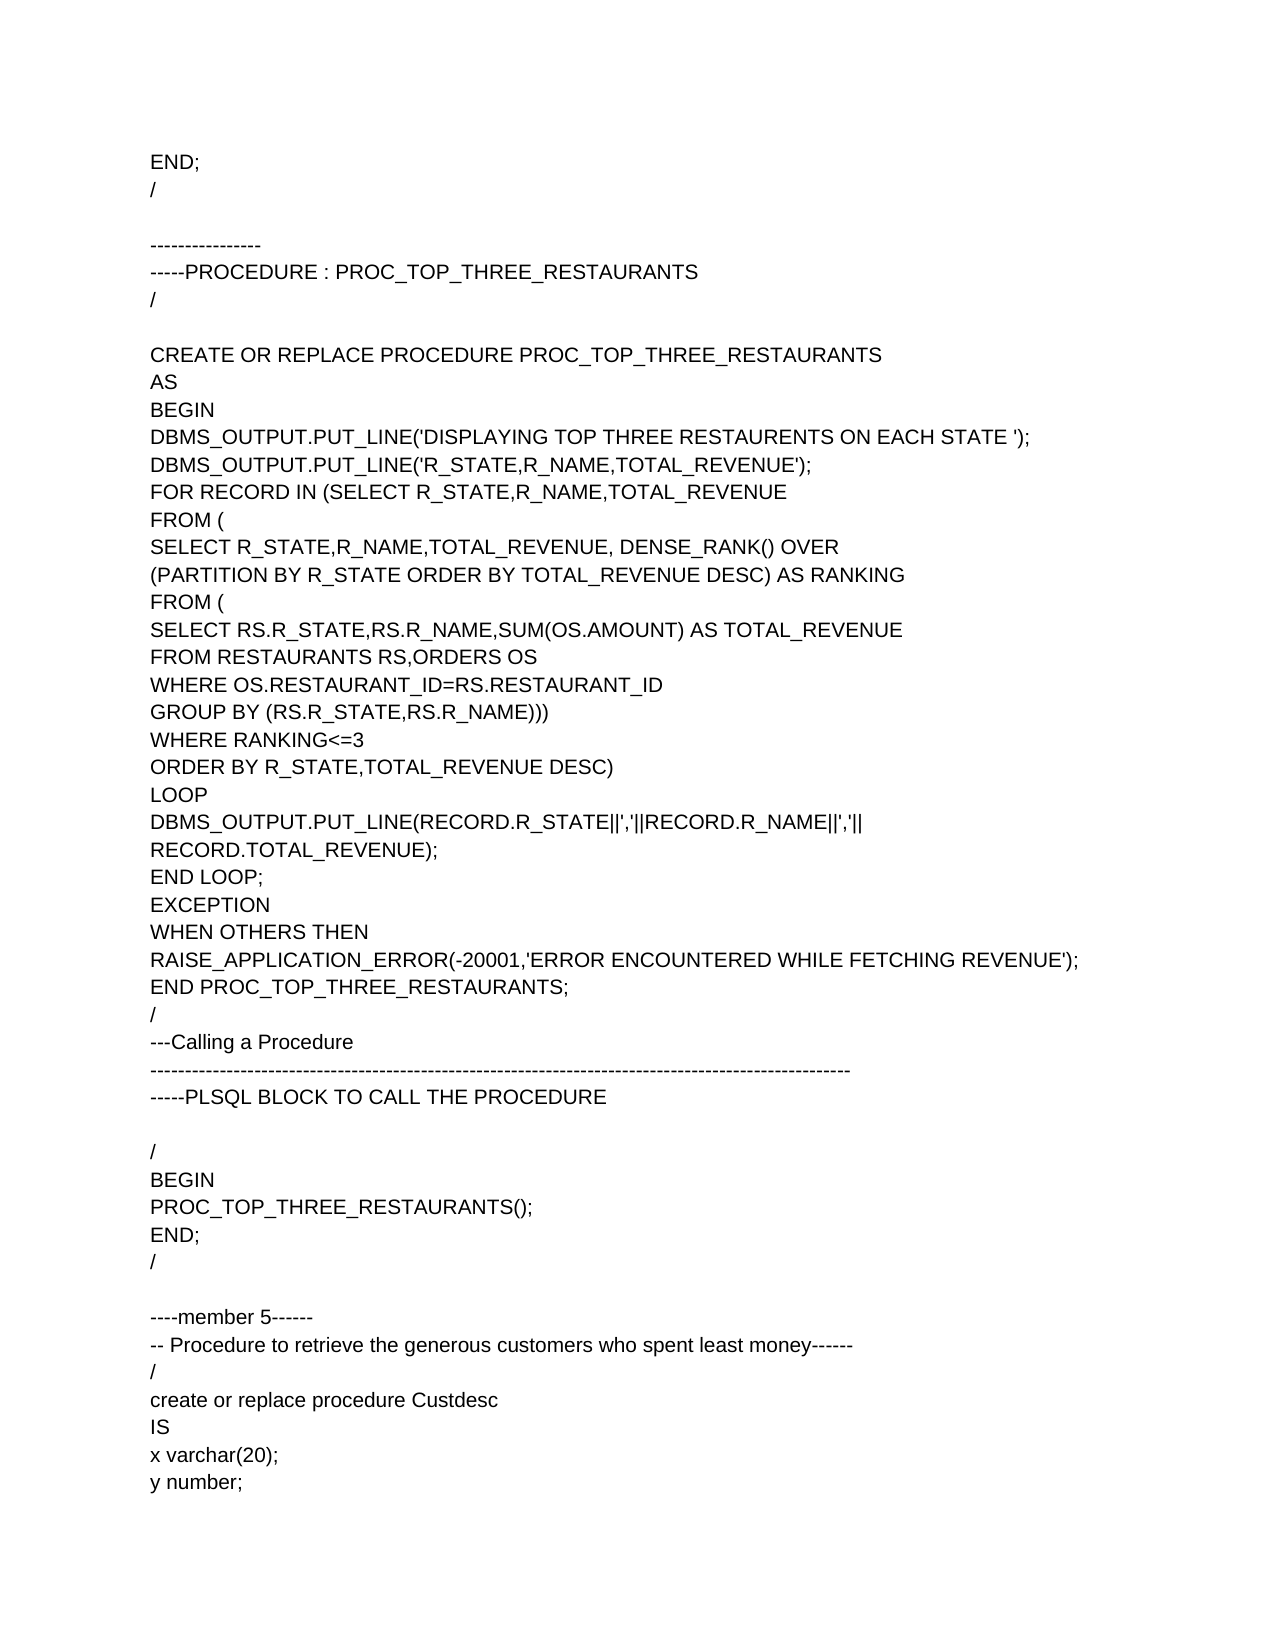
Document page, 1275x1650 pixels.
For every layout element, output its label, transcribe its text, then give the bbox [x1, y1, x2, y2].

text -- Procedure to retrieve the generous customers who spent least money------ [150, 1332, 1125, 1356]
text BEGIN [150, 1167, 1125, 1191]
text WHEN OTHERS THEN [150, 920, 1125, 944]
text PROC_TOP_THREE_RESTAURANTS(); [150, 1195, 1125, 1219]
text ---------------- [150, 232, 1125, 256]
text END; [150, 1222, 1125, 1246]
text WHERE OS.RESTAURANT_ID=RS.RESTAURANT_ID [150, 672, 1125, 696]
text FOR RECORD IN (SELECT R_STATE,R_NAME,TOTAL_REVENUE [150, 480, 1125, 504]
text y number; [150, 1470, 1125, 1494]
text AS [150, 370, 1125, 394]
text SELECT R_STATE,R_NAME,TOTAL_REVENUE, DENSE_RANK() OVER [150, 535, 1125, 559]
text -----PLSQL BLOCK TO CALL THE PROCEDURE [150, 1085, 1125, 1109]
text CREATE OR REPLACE PROCEDURE PROC_TOP_THREE_RESTAURANTS [150, 342, 1125, 366]
text / [150, 1250, 1125, 1274]
text / [150, 177, 1125, 201]
text / [150, 287, 1125, 311]
text -----PROCEDURE : PROC_TOP_THREE_RESTAURANTS [150, 260, 1125, 284]
text FROM ( [150, 590, 1125, 614]
text ---Calling a Procedure [150, 1030, 1125, 1054]
text DBMS_OUTPUT.PUT_LINE(RECORD.R_STATE||','||RECORD.R_NAME||','||RECORD.TOTAL_REVENUE); [150, 810, 1125, 861]
text END LOOP; [150, 865, 1125, 889]
text ORDER BY R_STATE,TOTAL_REVENUE DESC) [150, 755, 1125, 779]
text BEGIN [150, 397, 1125, 421]
text IS [150, 1415, 1125, 1439]
text GROUP BY (RS.R_STATE,RS.R_NAME))) [150, 700, 1125, 724]
text END; [150, 150, 1125, 174]
text LOOP [150, 782, 1125, 806]
text SELECT RS.R_STATE,RS.R_NAME,SUM(OS.AMOUNT) AS TOTAL_REVENUE [150, 617, 1125, 641]
text WHERE RANKING<=3 [150, 727, 1125, 751]
text ----member 5------ [150, 1305, 1125, 1329]
text END PROC_TOP_THREE_RESTAURANTS; [150, 975, 1125, 999]
text / [150, 1140, 1125, 1164]
text FROM RESTAURANTS RS,ORDERS OS [150, 645, 1125, 669]
text RAISE_APPLICATION_ERROR(-20001,'ERROR ENCOUNTERED WHILE FETCHING REVENUE'); [150, 947, 1125, 971]
text DBMS_OUTPUT.PUT_LINE('DISPLAYING TOP THREE RESTAURENTS ON EACH STATE '); [150, 425, 1125, 449]
text create or replace procedure Custdesc [150, 1387, 1125, 1411]
text ----------------------------------------------------------------------------------------------------- [150, 1057, 1125, 1081]
text DBMS_OUTPUT.PUT_LINE('R_STATE,R_NAME,TOTAL_REVENUE'); [150, 452, 1125, 476]
text x varchar(20); [150, 1442, 1125, 1466]
text (PARTITION BY R_STATE ORDER BY TOTAL_REVENUE DESC) AS RANKING [150, 562, 1125, 586]
text / [150, 1002, 1125, 1026]
text EXCEPTION [150, 892, 1125, 916]
text / [150, 1360, 1125, 1384]
text FROM ( [150, 507, 1125, 531]
